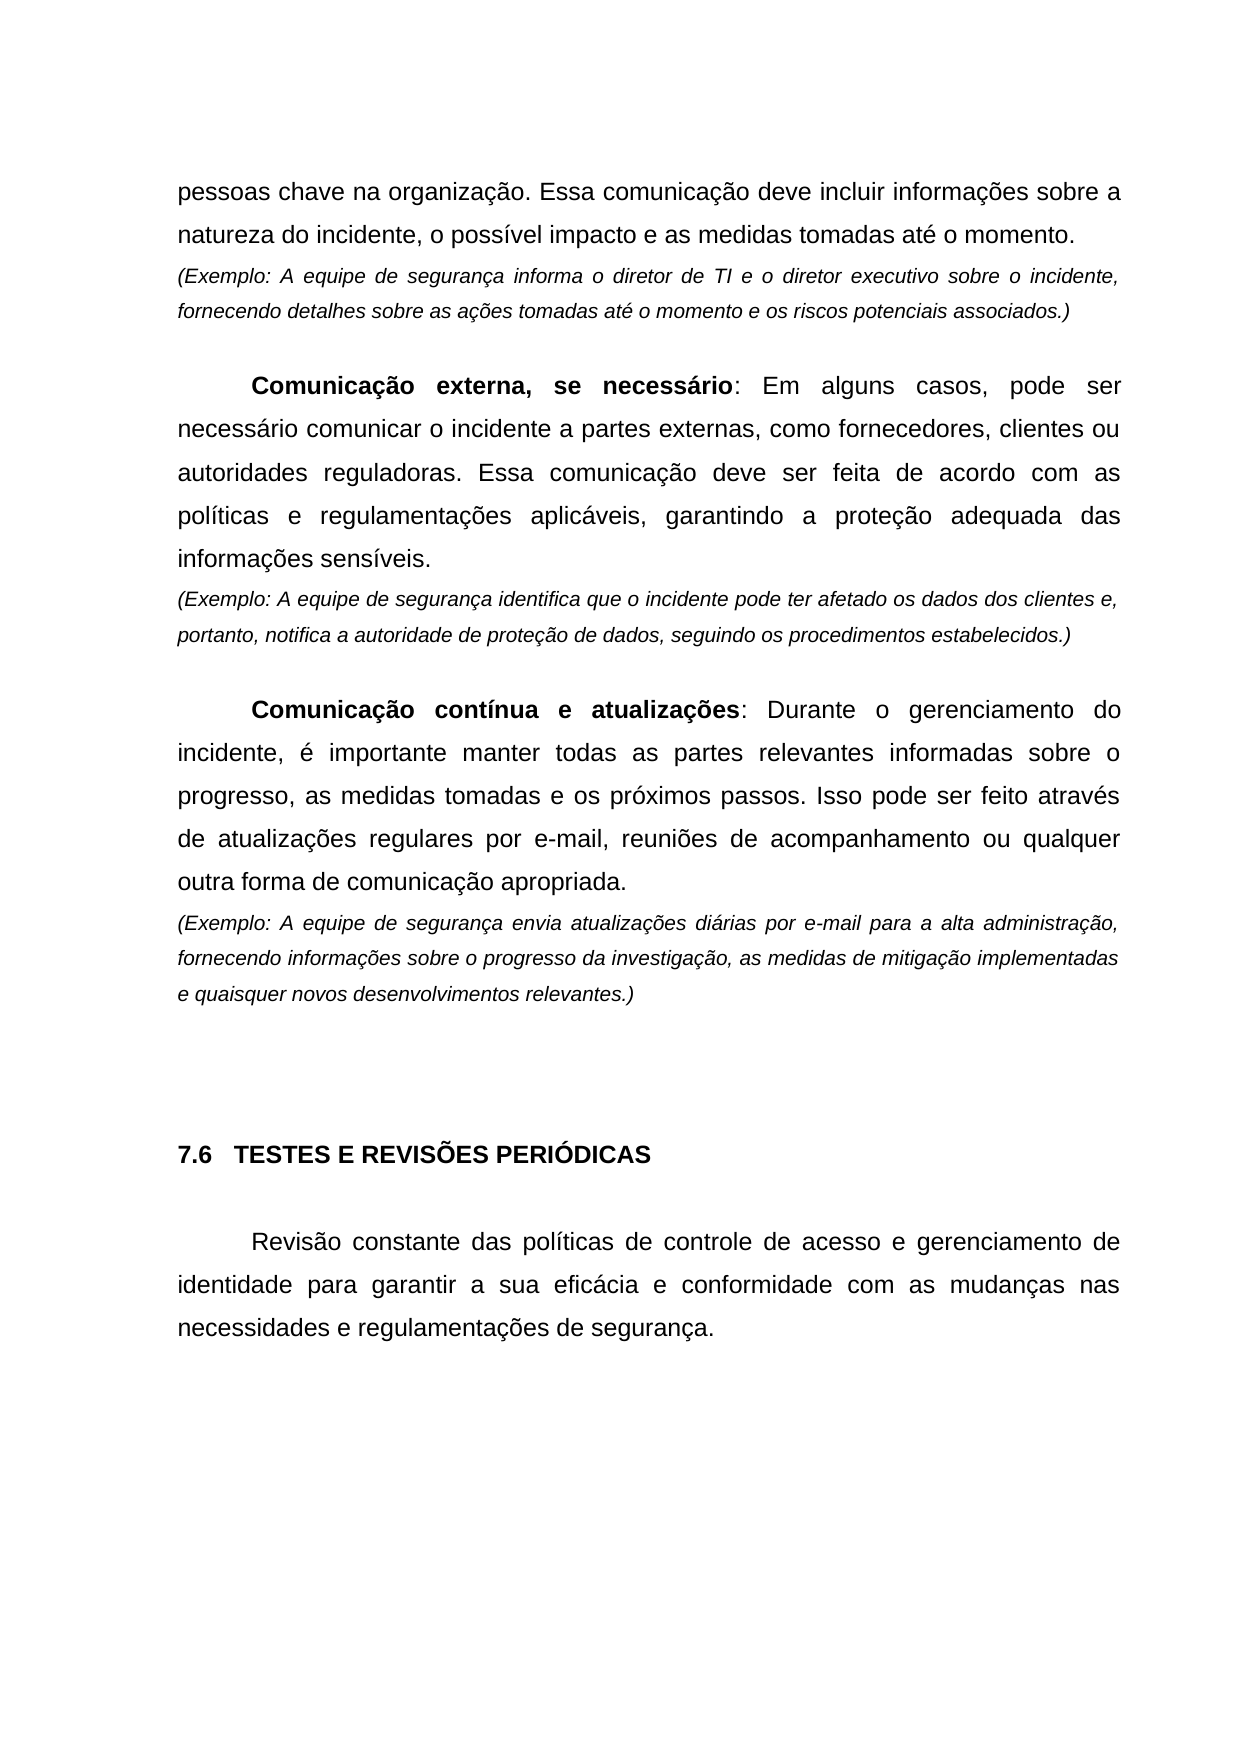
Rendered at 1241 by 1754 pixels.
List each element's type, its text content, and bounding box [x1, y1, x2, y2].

text (Exemplo: A equipe de segurança identifica que o incidente pode ter afetado os dados dos clientes e, portanto, notifica a autoridade de proteção de dados, seguindo os procedimentos estabelecidos.) [177, 587, 1122, 647]
text Revisão constante das políticas de controle de acesso e gerenciamento de identidade para garantir a sua eficácia e conformidade com as mudanças nas necessidades e regulamentações de segurança. [177, 1227, 1122, 1342]
text (Exemplo: A equipe de segurança informa o diretor de TI e o diretor executivo sobre o incidente, fornecendo detalhes sobre as ações tomadas até o momento e os riscos potenciais associados.) [177, 263, 1122, 323]
text Comunicação externa, se necessário: Em alguns casos, pode ser necessário comunicar o incidente a partes externas, como fornecedores, clientes ou autoridades reguladoras. Essa comunicação deve ser feita de acordo com as políticas e regulamentações aplicáveis, garantindo a proteção adequada das informações sensíveis. [177, 371, 1122, 572]
text (Exemplo: A equipe de segurança envia atualizações diárias por e-mail para a alta administração, fornecendo informações sobre o progresso da investigação, as medidas de mitigação implementadas e quaisquer novos desenvolvimentos relevantes.) [177, 910, 1122, 1006]
text Comunicação contínua e atualizações: Durante o gerenciamento do incidente, é importante manter todas as partes relevantes informadas sobre o progresso, as medidas tomadas e os próximos passos. Isso pode ser feito através de atualizações regulares por e-mail, reuniões de acompanhamento ou qualquer outra forma de comunicação apropriada. [177, 695, 1122, 896]
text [177, 177, 1122, 249]
subtitle TESTES E REVISÕES PERIÓDICAS [177, 1140, 1122, 1169]
